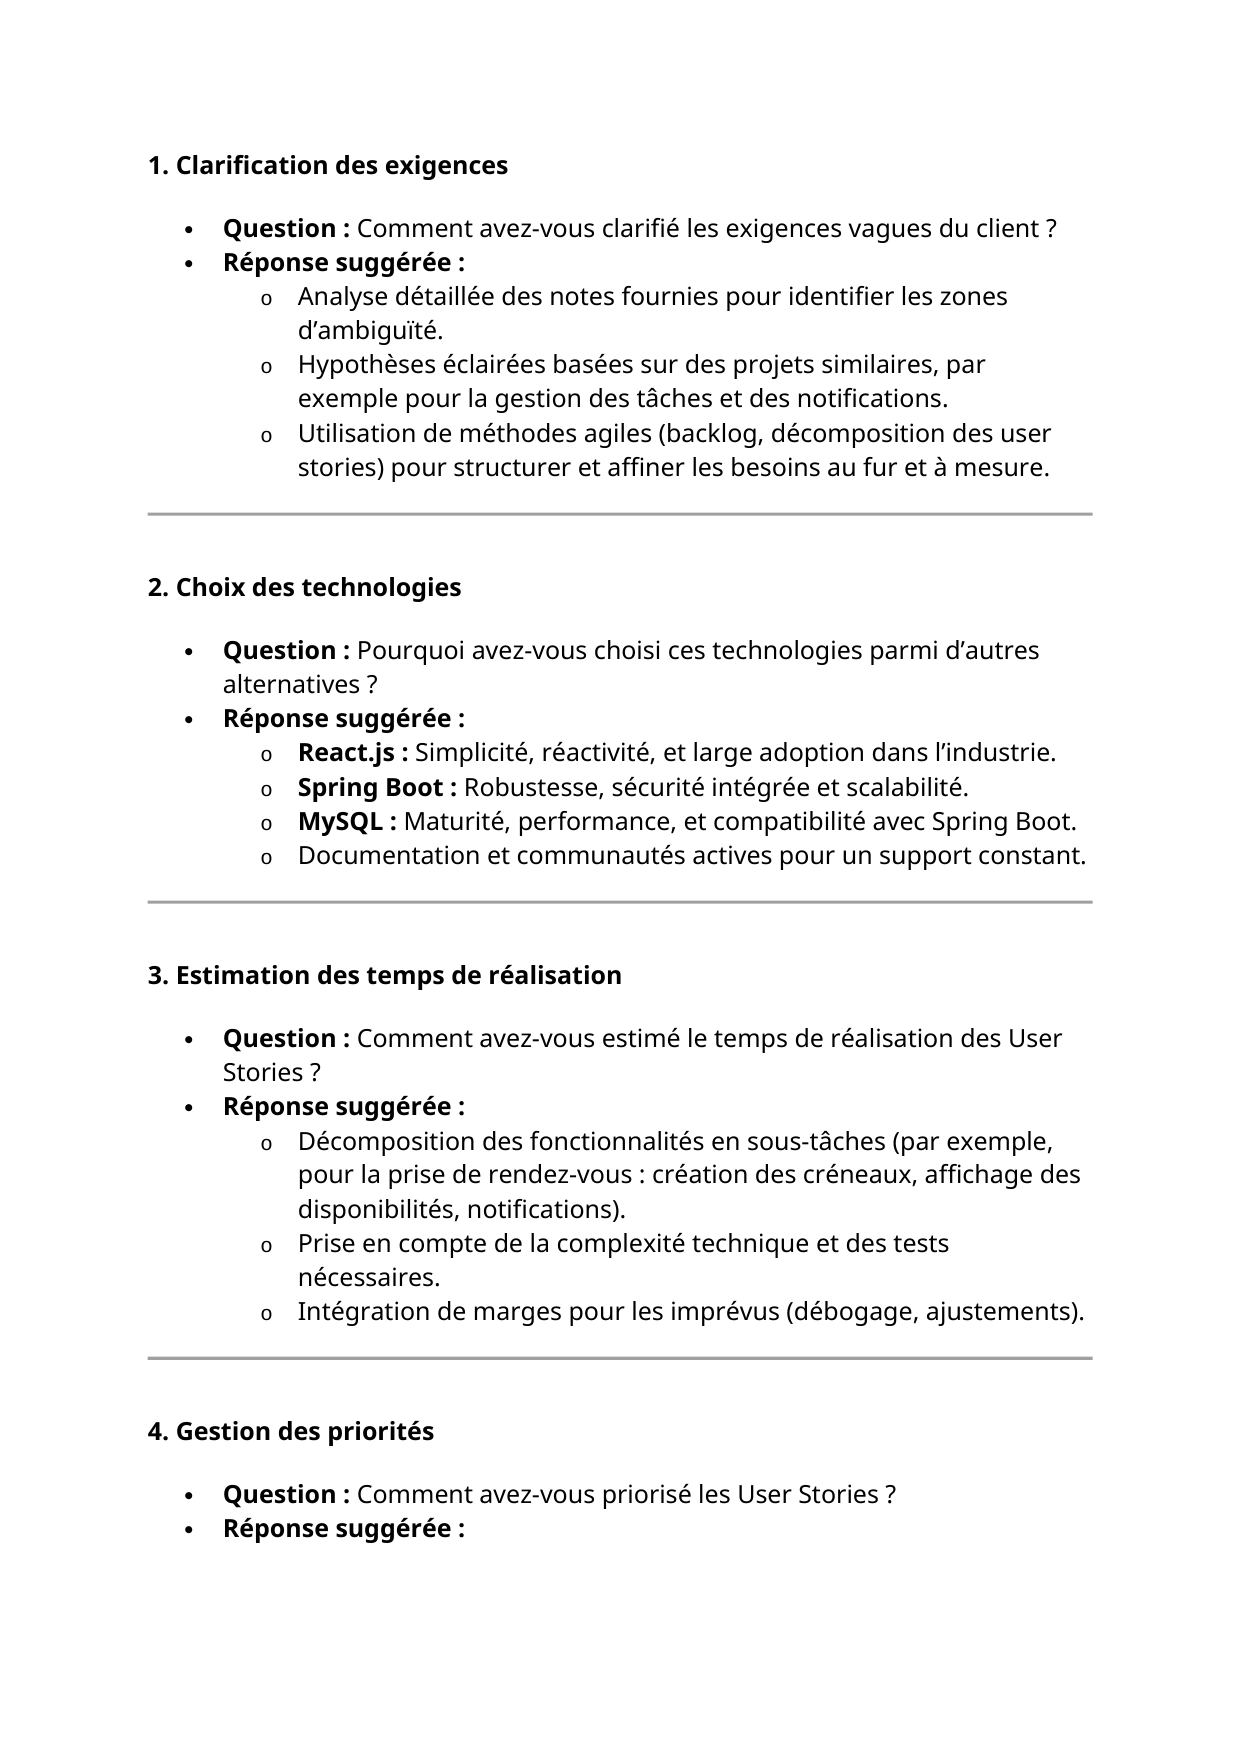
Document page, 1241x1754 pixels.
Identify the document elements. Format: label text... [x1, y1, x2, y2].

list MySQL : Maturité, performance, et compatibilité avec Spring Boot. [260, 803, 1093, 837]
text 1. Clarification des exigences [148, 148, 1093, 182]
list Documentation et communautés actives pour un support constant. [260, 837, 1093, 871]
list React.js : Simplicité, réactivité, et large adoption dans l’industrie. [260, 735, 1093, 769]
list Question : Comment avez-vous clarifié les exigences vagues du client ? [185, 211, 1093, 245]
list Hypothèses éclairées basées sur des projets similaires, par exemple pour la gestion des tâches et des notifications. [260, 347, 1093, 415]
list Question : Comment avez-vous priorisé les User Stories ? [185, 1477, 1093, 1511]
list Intégration de marges pour les imprévus (débogage, ajustements). [260, 1293, 1093, 1327]
list Prise en compte de la complexité technique et des tests nécessaires. [260, 1225, 1093, 1293]
list Spring Boot : Robustesse, sécurité intégrée et scalabilité. [260, 769, 1093, 803]
list Question : Pourquoi avez-vous choisi ces technologies parmi d’autres alternatives ? [185, 633, 1093, 701]
text 4. Gestion des priorités [148, 1414, 1093, 1448]
list Question : Comment avez-vous estimé le temps de réalisation des User Stories ? [185, 1021, 1093, 1089]
list Réponse suggérée : [185, 1511, 1093, 1545]
list Réponse suggérée : [185, 701, 1093, 735]
text 3. Estimation des temps de réalisation [148, 958, 1093, 992]
text 2. Choix des technologies [148, 570, 1093, 604]
list Décomposition des fonctionnalités en sous-tâches (par exemple, pour la prise de rendez-vous : création des créneaux, affichage des disponibilités, notifications). [260, 1123, 1093, 1225]
list Analyse détaillée des notes fournies pour identifier les zones d’ambiguïté. [260, 279, 1093, 347]
list Utilisation de méthodes agiles (backlog, décomposition des user stories) pour structurer et affiner les besoins au fur et à mesure. [260, 415, 1093, 483]
list Réponse suggérée : [185, 245, 1093, 279]
list Réponse suggérée : [185, 1089, 1093, 1123]
